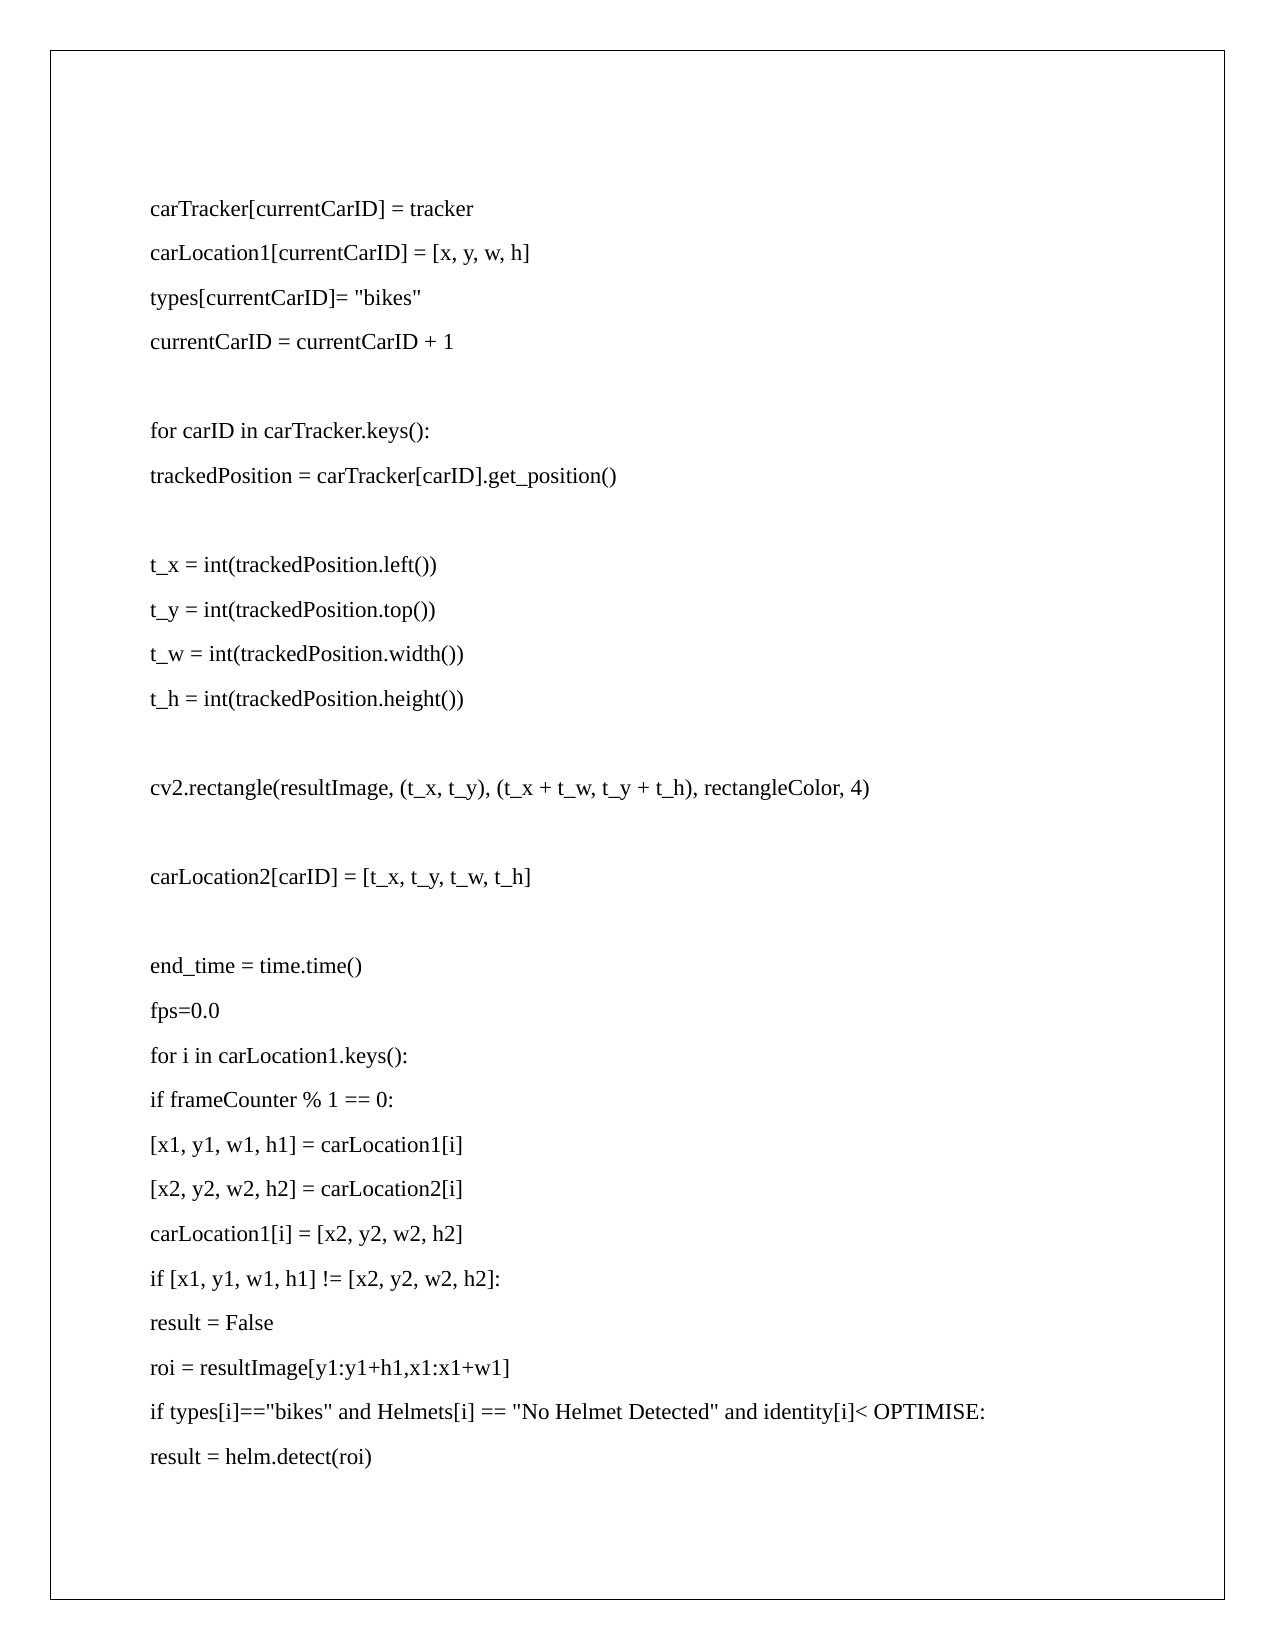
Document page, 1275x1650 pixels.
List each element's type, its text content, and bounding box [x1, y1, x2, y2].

text t_x = int(trackedPosition.left()) [150, 551, 1125, 578]
text end_time = time.time() [150, 952, 1125, 979]
text fps=0.0 [150, 997, 1125, 1023]
text t_w = int(trackedPosition.width()) [150, 640, 1125, 667]
text [x1, y1, w1, h1] = carLocation1[i] [150, 1131, 1125, 1157]
text cv2.rectangle(resultImage, (t_x, t_y), (t_x + t_w, t_y + t_h), rectangleColor, 4) [150, 774, 1125, 801]
text for i in carLocation1.keys(): [150, 1042, 1125, 1068]
text carLocation2[carID] = [t_x, t_y, t_w, t_h] [150, 863, 1125, 890]
text types[currentCarID]= "bikes" [150, 284, 1125, 310]
text result = False [150, 1309, 1125, 1336]
text if types[i]=="bikes" and Helmets[i] == "No Helmet Detected" and identity[i]< OPTIMISE: [150, 1398, 1125, 1425]
text carLocation1[currentCarID] = [x, y, w, h] [150, 239, 1125, 266]
text trackedPosition = carTracker[carID].get_position() [150, 462, 1125, 488]
text if frameCounter % 1 == 0: [150, 1086, 1125, 1113]
text t_y = int(trackedPosition.top()) [150, 596, 1125, 622]
text for carID in carTracker.keys(): [150, 417, 1125, 444]
text currentCarID = currentCarID + 1 [150, 328, 1125, 355]
text result = helm.detect(roi) [150, 1443, 1125, 1469]
text roi = resultImage[y1:y1+h1,x1:x1+w1] [150, 1354, 1125, 1380]
text carLocation1[i] = [x2, y2, w2, h2] [150, 1220, 1125, 1246]
text if [x1, y1, w1, h1] != [x2, y2, w2, h2]: [150, 1264, 1125, 1291]
text t_h = int(trackedPosition.height()) [150, 685, 1125, 711]
text carTracker[currentCarID] = tracker [150, 194, 1125, 221]
text [x2, y2, w2, h2] = carLocation2[i] [150, 1175, 1125, 1202]
